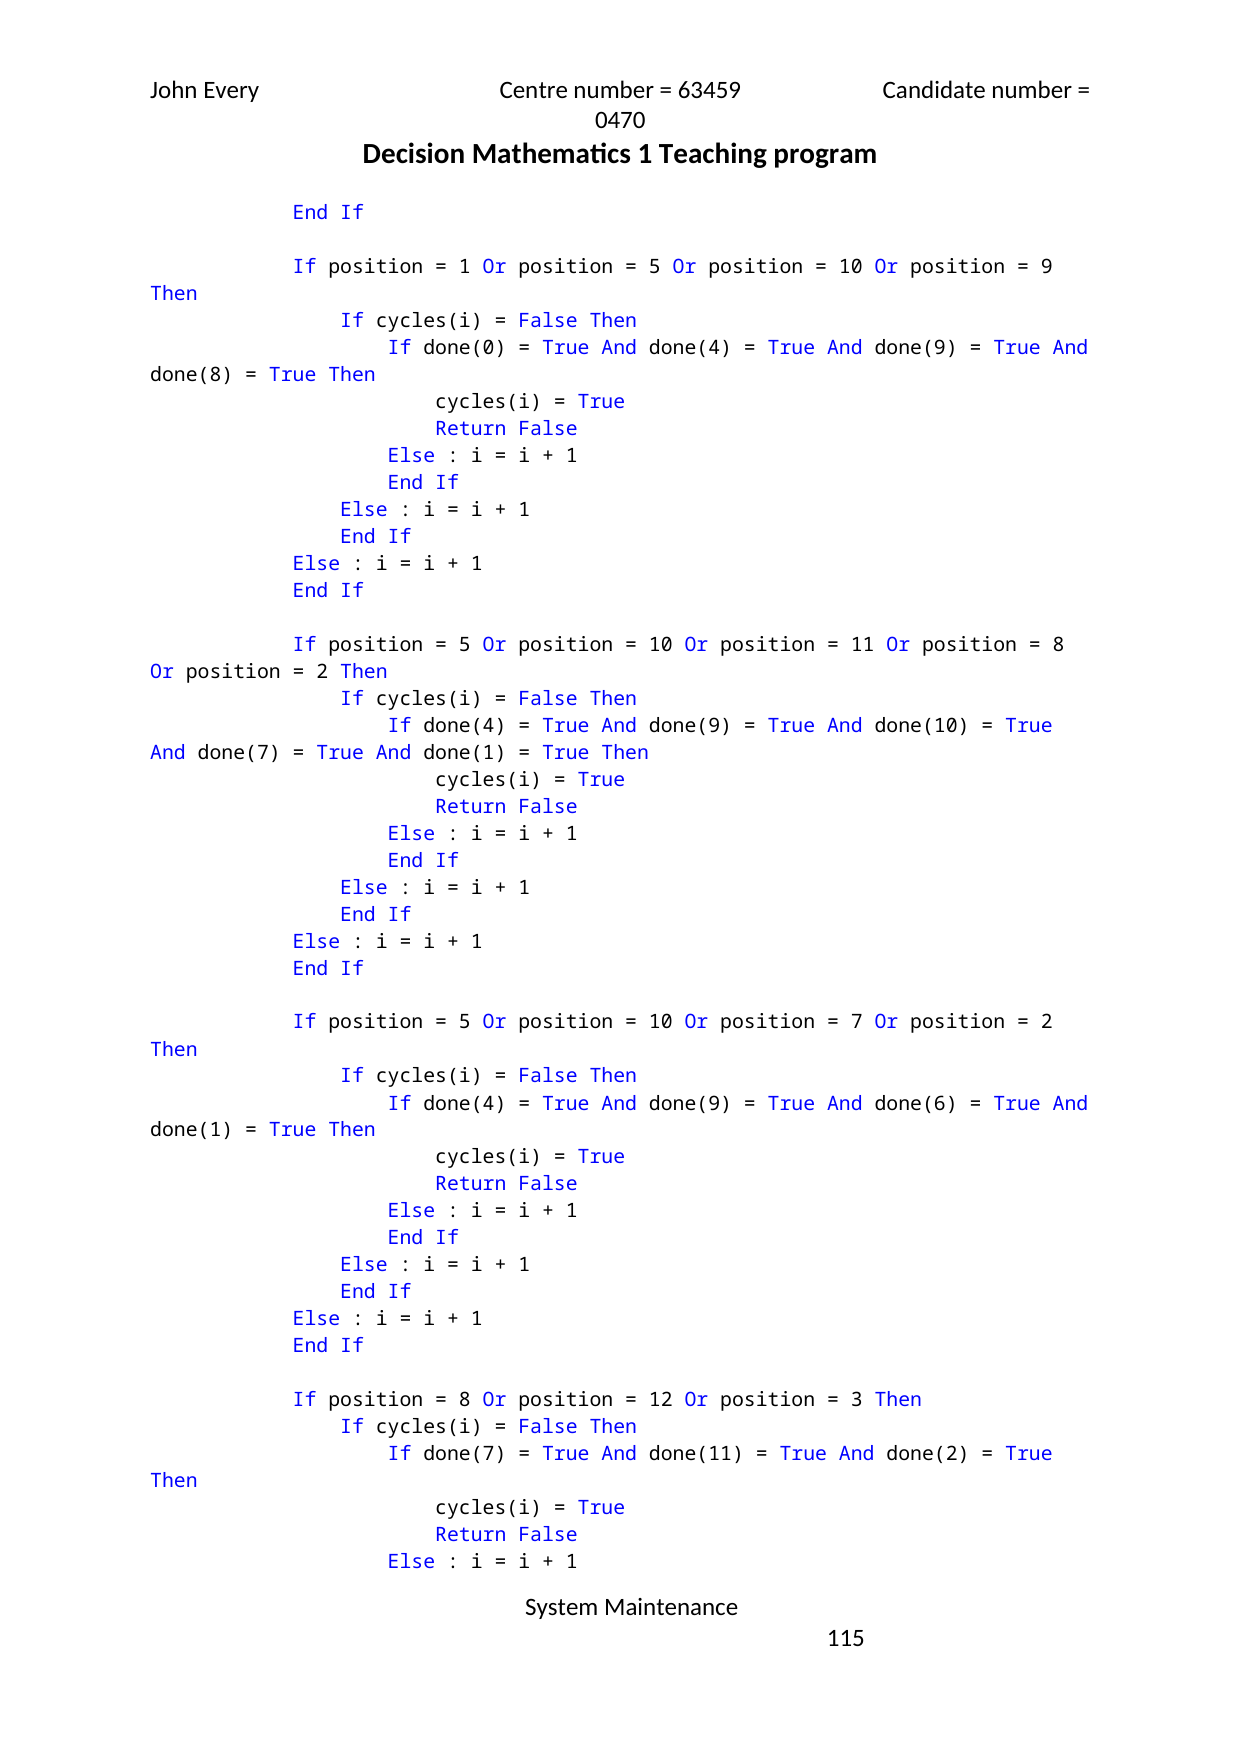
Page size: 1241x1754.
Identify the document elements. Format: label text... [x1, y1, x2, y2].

text End If [150, 846, 1090, 873]
text End If [150, 954, 1090, 981]
text cycles(i) = True [150, 1143, 1090, 1170]
text End If [150, 468, 1090, 495]
text Else : i = i + 1 [150, 441, 1090, 468]
text Else : i = i + 1 [150, 495, 1090, 522]
text End If [150, 576, 1090, 603]
text Else : i = i + 1 [150, 1547, 1090, 1574]
text If cycles(i) = False Then [150, 1412, 1090, 1439]
text If cycles(i) = False Then [150, 306, 1090, 333]
text Return False [150, 1520, 1090, 1547]
text Return False [150, 414, 1090, 441]
text Return False [150, 1170, 1090, 1197]
text If position = 8 Or position = 12 Or position = 3 Then [150, 1386, 1090, 1412]
text If cycles(i) = False Then [150, 1062, 1090, 1089]
text Else : i = i + 1 [150, 1251, 1090, 1278]
text End If [150, 1332, 1090, 1358]
text Else : i = i + 1 [150, 1197, 1090, 1224]
text cycles(i) = True [150, 387, 1090, 414]
text Else : i = i + 1 [150, 927, 1090, 954]
text End If [150, 198, 1090, 225]
text Else : i = i + 1 [150, 819, 1090, 846]
text Return False [150, 792, 1090, 819]
text If done(0) = True And done(4) = True And done(9) = True And done(8) = True Then [150, 333, 1090, 387]
text End If [150, 1278, 1090, 1304]
text If position = 1 Or position = 5 Or position = 10 Or position = 9 Then [150, 252, 1090, 306]
text If done(4) = True And done(9) = True And done(10) = True And done(7) = True And done(1) = True Then [150, 711, 1090, 765]
text End If [150, 522, 1090, 549]
text cycles(i) = True [150, 1493, 1090, 1520]
text End If [150, 900, 1090, 927]
text cycles(i) = True [150, 765, 1090, 792]
text Else : i = i + 1 [150, 549, 1090, 576]
text If done(4) = True And done(9) = True And done(6) = True And done(1) = True Then [150, 1089, 1090, 1143]
text If position = 5 Or position = 10 Or position = 7 Or position = 2 Then [150, 1008, 1090, 1062]
text Else : i = i + 1 [150, 1304, 1090, 1332]
text If done(7) = True And done(11) = True And done(2) = True Then [150, 1439, 1090, 1493]
text End If [150, 1224, 1090, 1251]
text Else : i = i + 1 [150, 873, 1090, 900]
text If cycles(i) = False Then [150, 684, 1090, 711]
text If position = 5 Or position = 10 Or position = 11 Or position = 8 Or position = 2 Then [150, 630, 1090, 684]
